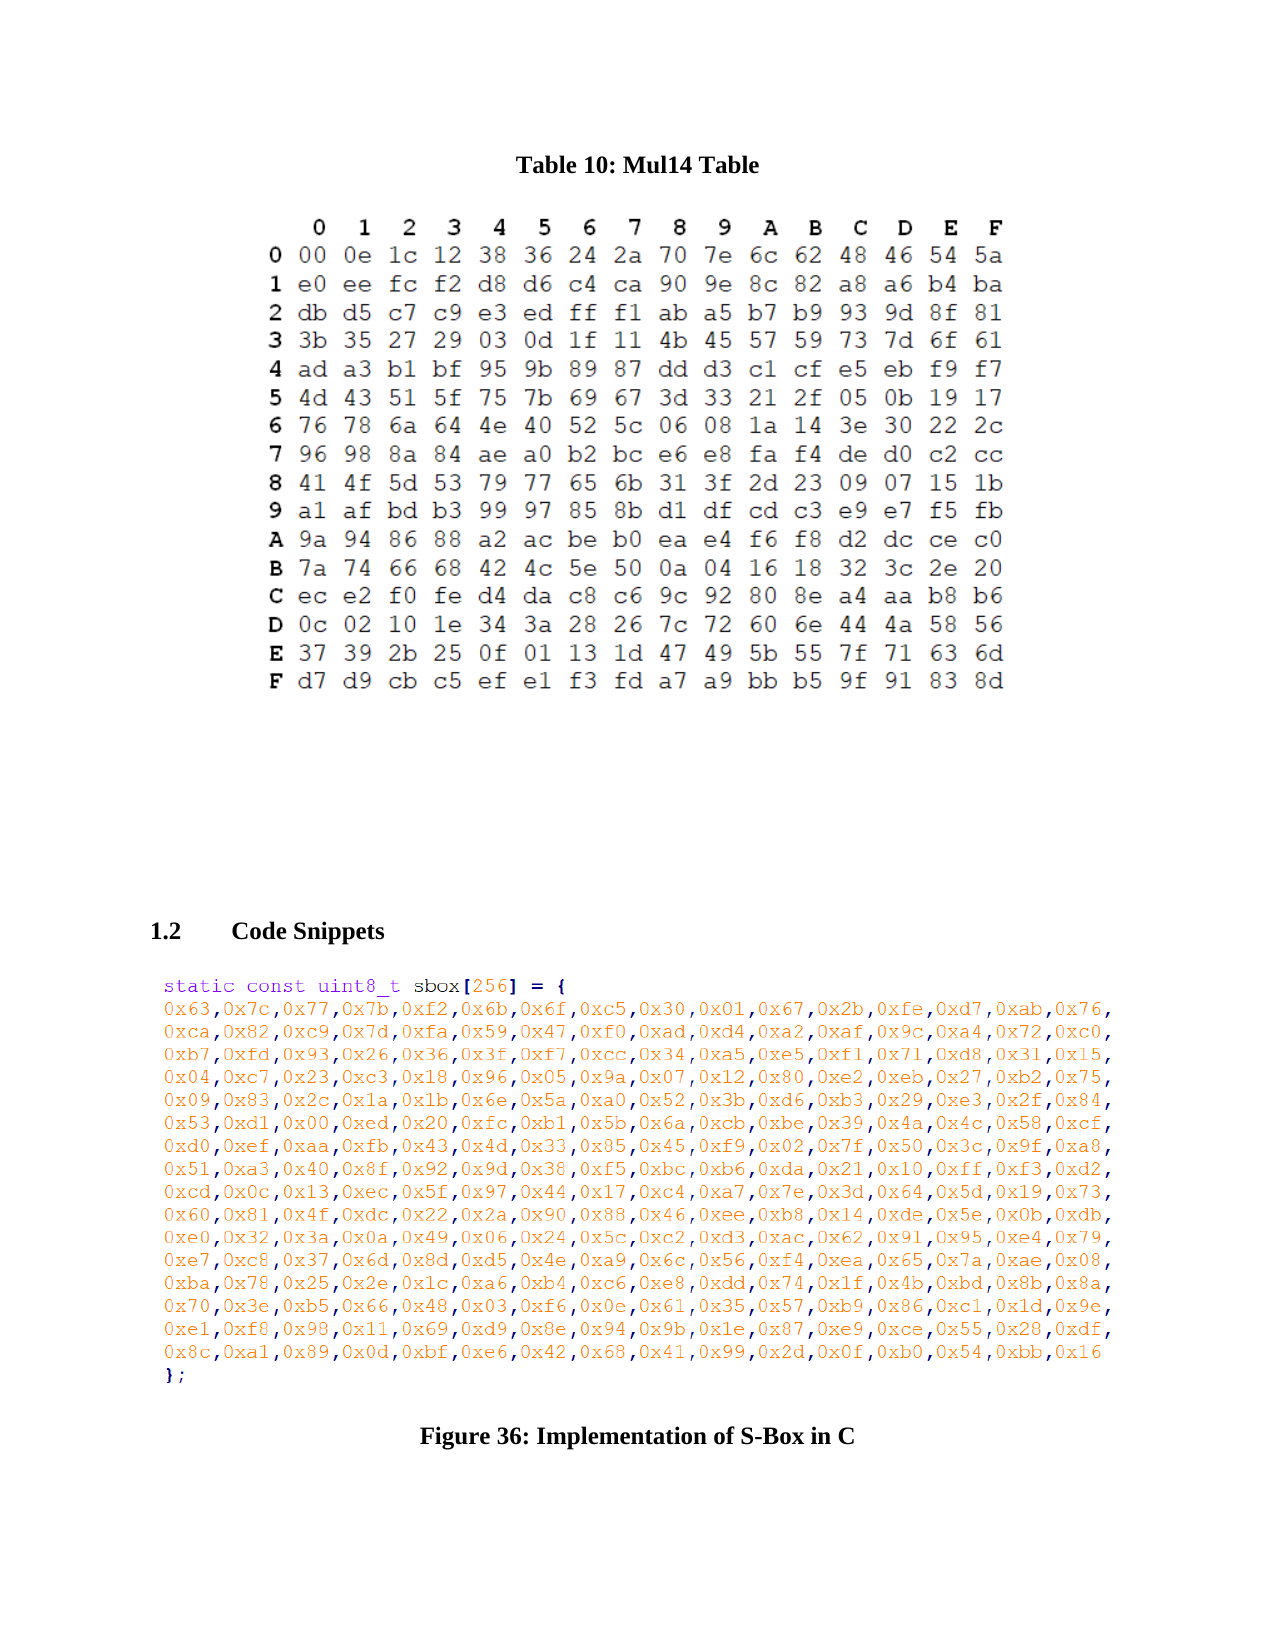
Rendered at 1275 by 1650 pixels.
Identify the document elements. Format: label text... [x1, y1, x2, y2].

subtitle 1.2 Code Snippets [150, 916, 1125, 945]
text Table 10: Mul14 Table [150, 150, 1125, 179]
text Figure 36: Implementation of S-Box in C [150, 1421, 1125, 1450]
picture [150, 973, 1125, 1393]
picture [250, 199, 1025, 711]
